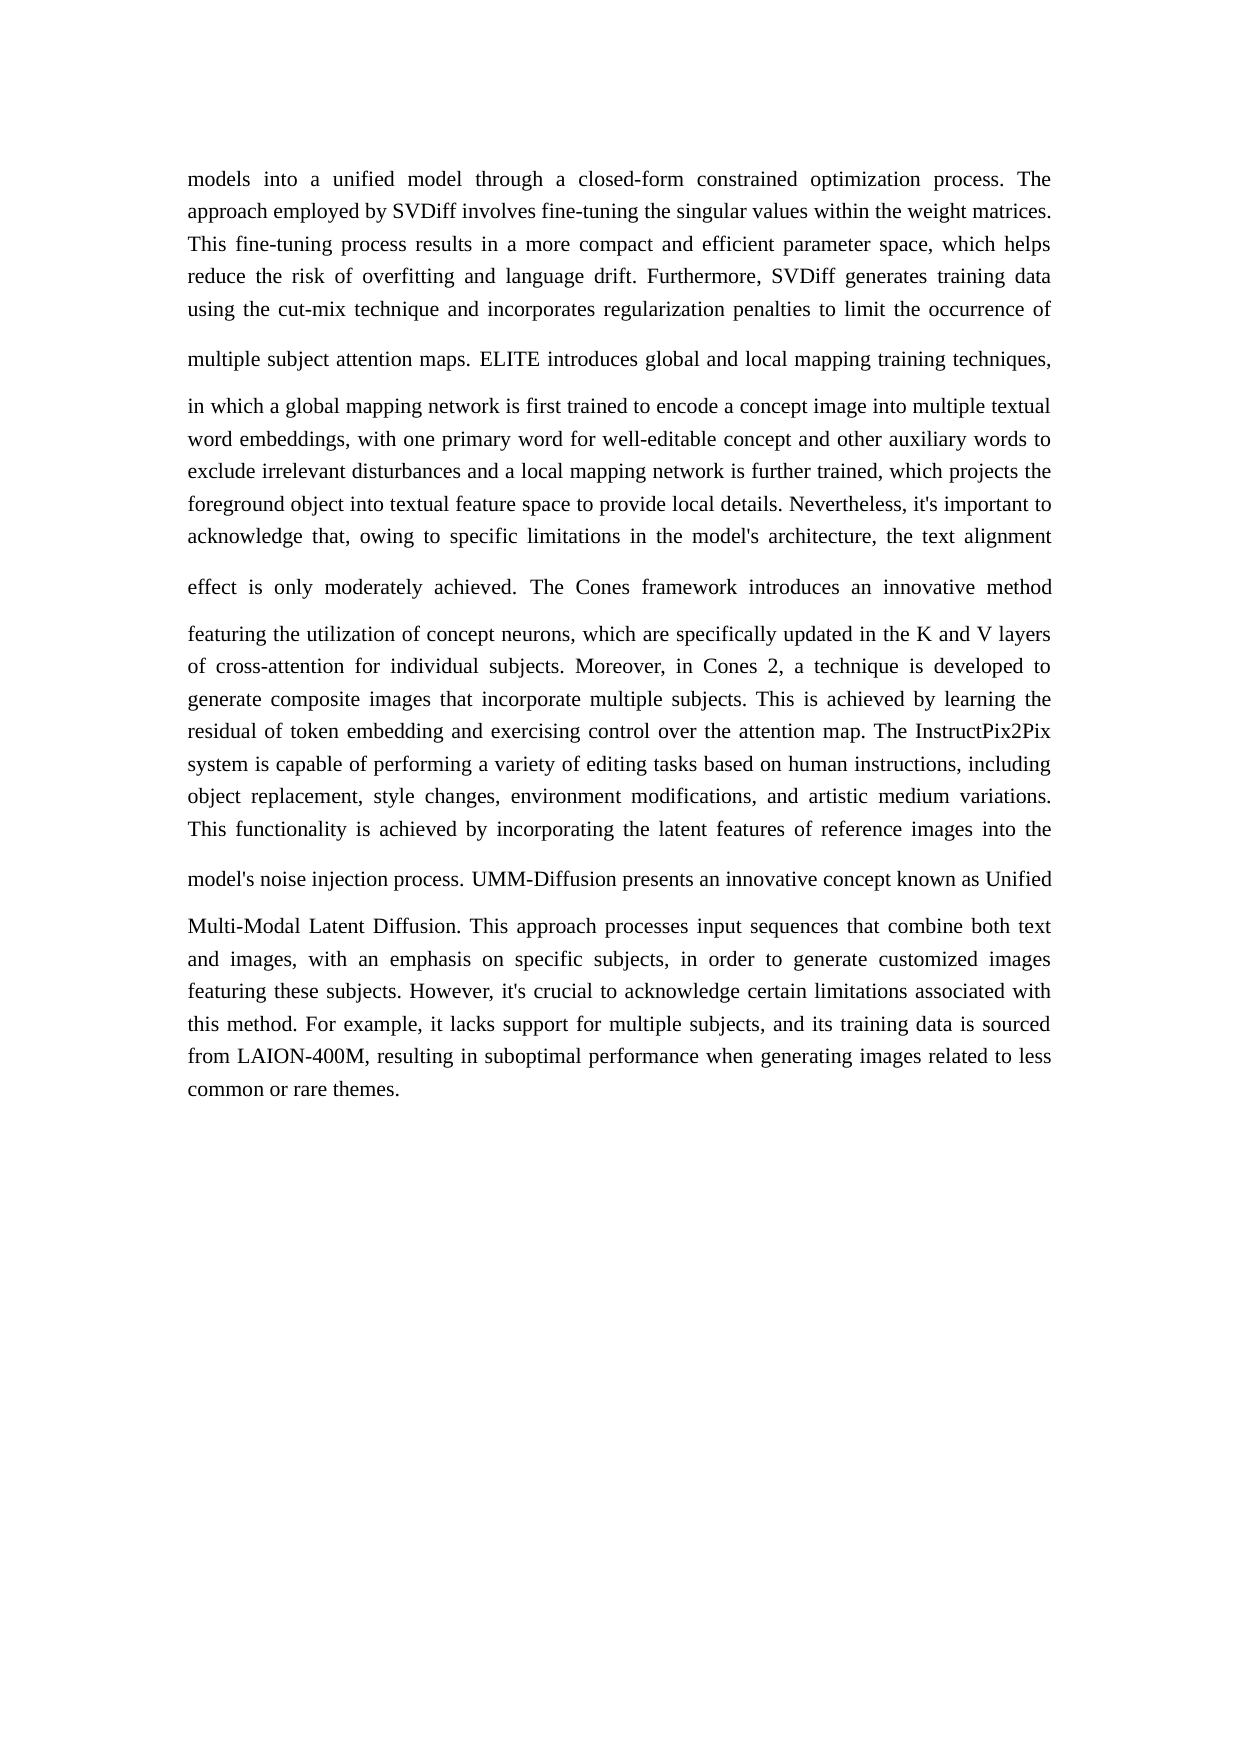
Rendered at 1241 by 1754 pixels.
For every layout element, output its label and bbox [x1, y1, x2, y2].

text [187, 162, 1053, 1104]
